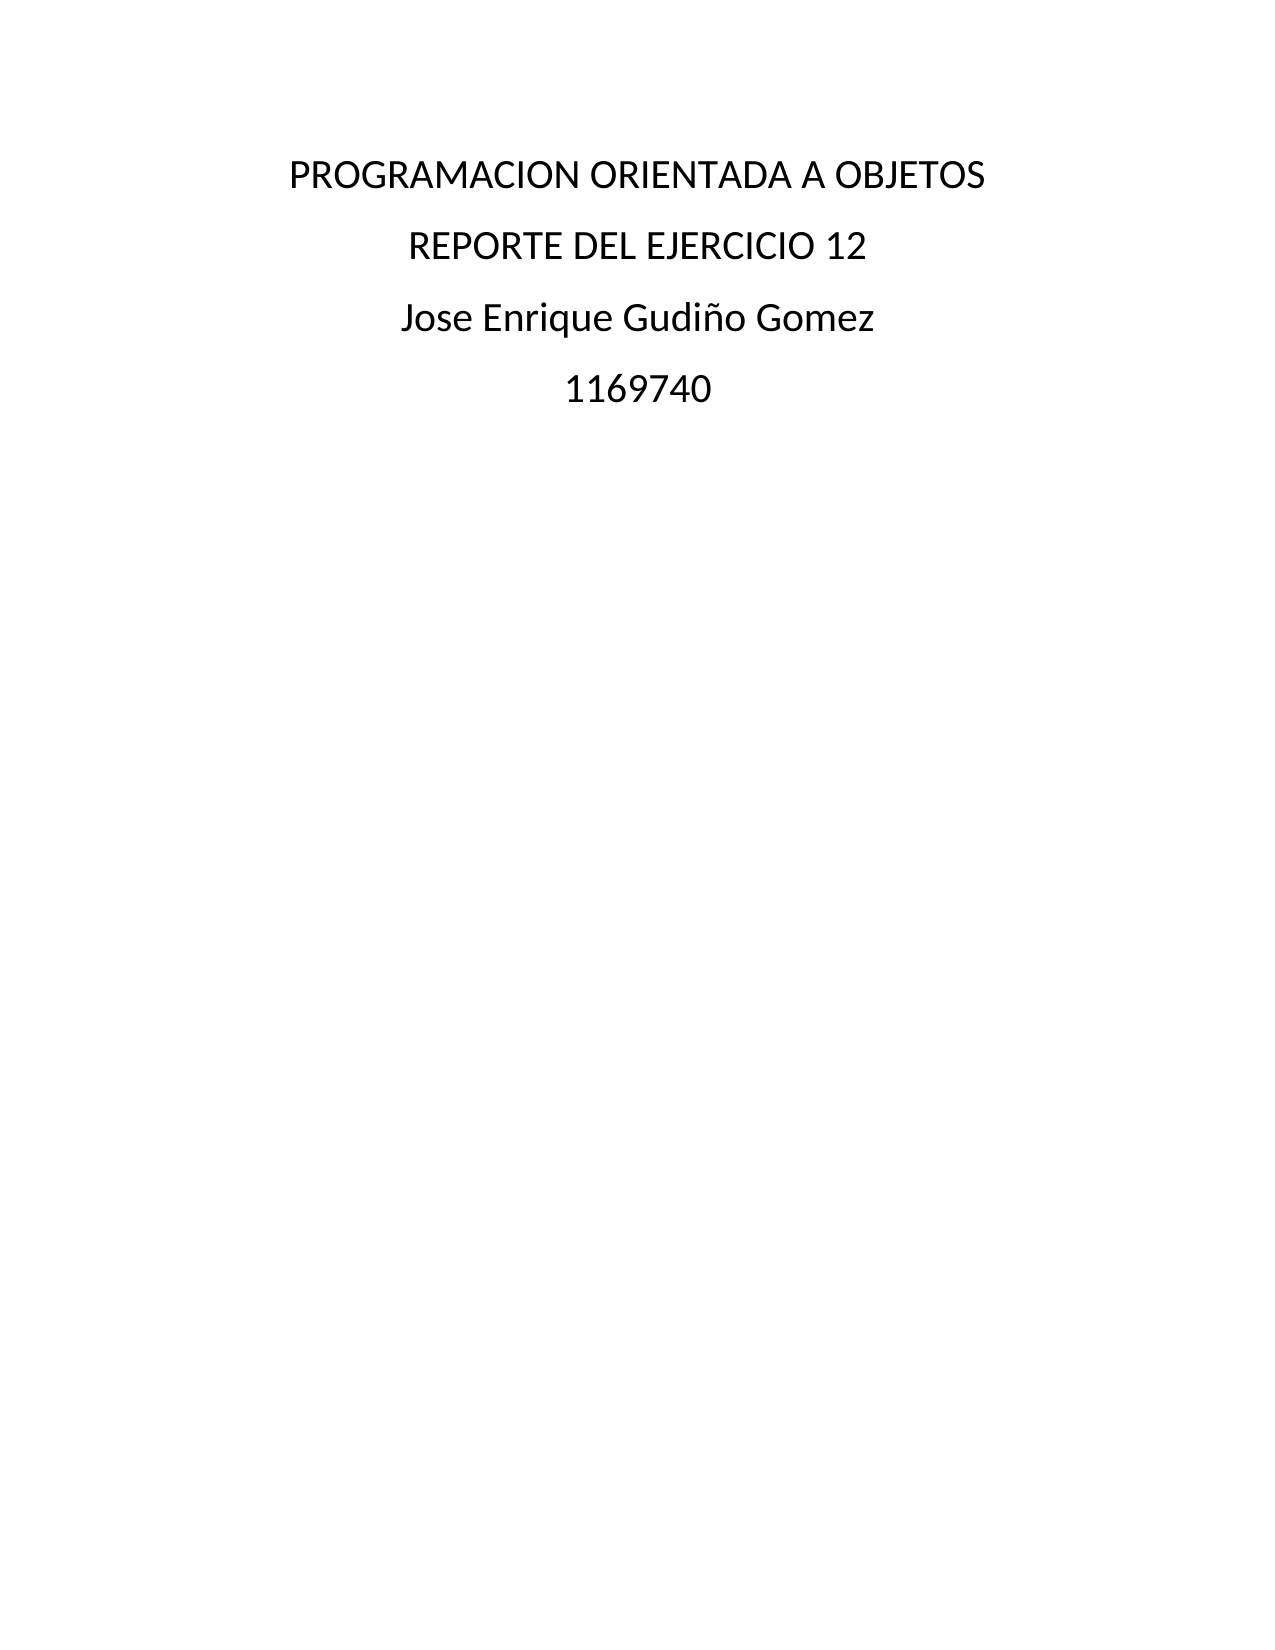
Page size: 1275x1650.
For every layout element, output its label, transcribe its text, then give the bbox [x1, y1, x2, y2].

text 1169740 [177, 362, 1098, 413]
text REPORTE DEL EJERCICIO 12 [177, 219, 1098, 270]
text PROGRAMACION ORIENTADA A OBJETOS [177, 148, 1098, 198]
text Jose Enrique Gudiño Gomez [177, 291, 1098, 342]
